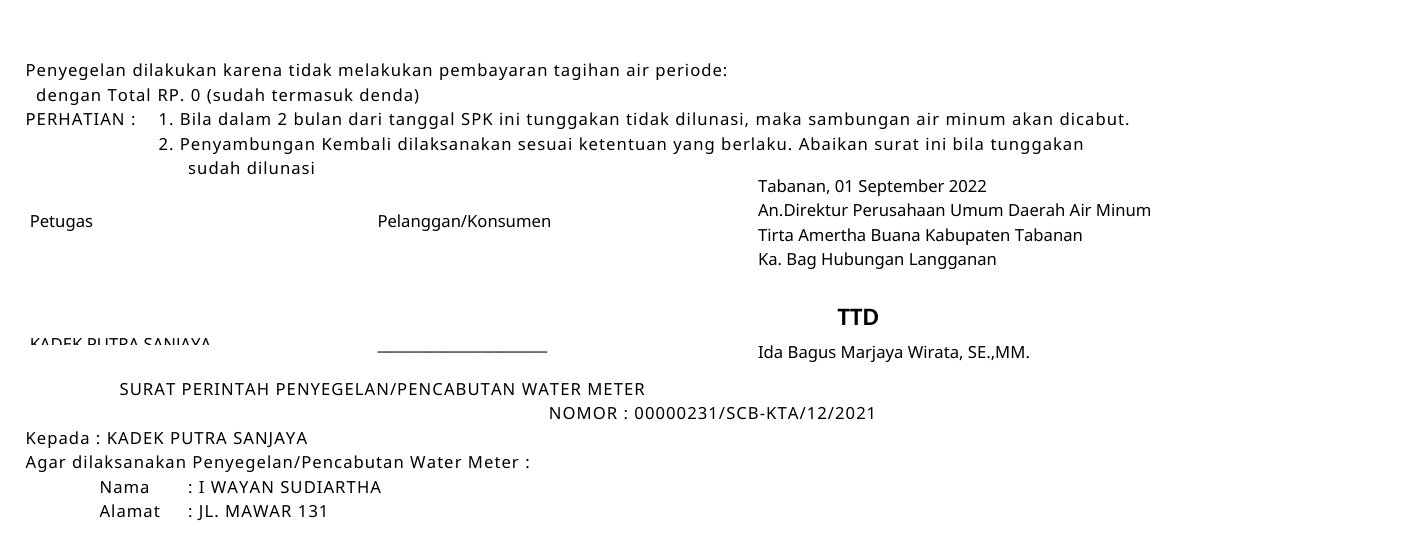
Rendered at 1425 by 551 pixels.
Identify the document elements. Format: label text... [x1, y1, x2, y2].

text PERHATIAN : 1. Bila dalam 2 bulan dari tanggal SPK ini tunggakan tidak dilunasi, maka sambungan air minum akan dicabut. [25, 108, 1399, 131]
text sudah dilunasi [25, 157, 1399, 180]
text Penyegelan dilakukan karena tidak melakukan pembayaran tagihan air periode: [25, 59, 1399, 82]
text SURAT PERINTAH PENYEGELAN/PENCABUTAN WATER METER [25, 377, 1399, 400]
text NOMOR : 00000231/SCB-KTA/12/2021 [25, 402, 1399, 424]
text Alamat : JL. MAWAR 131 [25, 500, 1399, 522]
text Agar dilaksanakan Penyegelan/Pencabutan Water Meter : [25, 451, 1399, 473]
text 2. Penyambungan Kembali dilaksanakan sesuai ketentuan yang berlaku. Abaikan surat ini bila tunggakan [25, 132, 1399, 155]
text Nama : I WAYAN SUDIARTHA [25, 475, 1399, 498]
text Kepada : KADEK PUTRA SANJAYA [25, 426, 1399, 449]
text dengan Total RP. 0 (sudah termasuk denda) [25, 83, 1399, 106]
